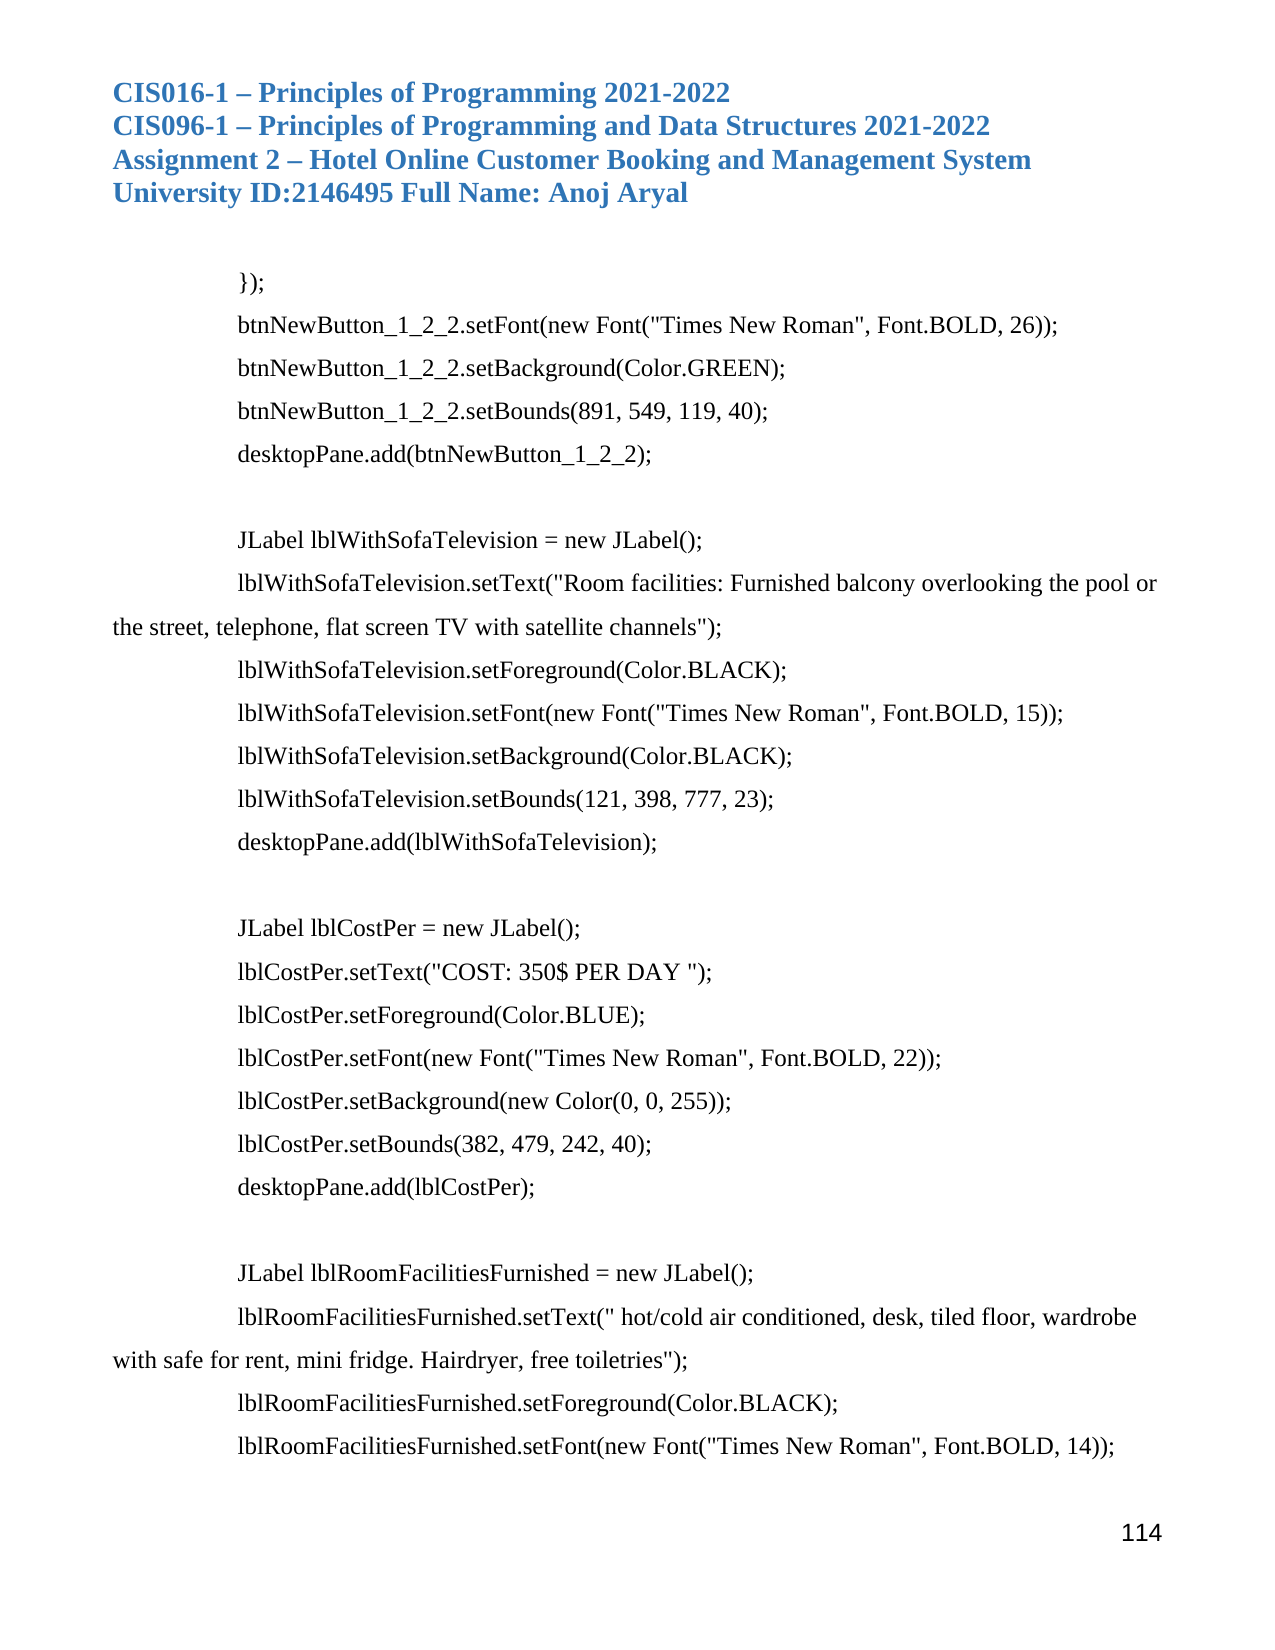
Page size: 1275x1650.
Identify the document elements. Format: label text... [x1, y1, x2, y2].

text JLabel lblCostPer = new JLabel(); [112, 913, 1162, 942]
text JLabel lblRoomFacilitiesFurnished = new JLabel(); [112, 1258, 1162, 1287]
text lblRoomFacilitiesFurnished.setText(" hot/cold air conditioned, desk, tiled floor, wardrobe with safe for rent, mini fridge. Hairdryer, free toiletries"); [112, 1302, 1162, 1373]
text lblWithSofaTelevision.setText("Room facilities: Furnished balcony overlooking the pool or the street, telephone, flat screen TV with satellite channels"); [112, 568, 1162, 640]
text }); [112, 267, 1162, 295]
text lblCostPer.setBackground(new Color(0, 0, 255)); [112, 1086, 1162, 1115]
text lblWithSofaTelevision.setFont(new Font("Times New Roman", Font.BOLD, 15)); [112, 698, 1162, 727]
text JLabel lblWithSofaTelevision = new JLabel(); [112, 525, 1162, 554]
text lblCostPer.setBounds(382, 479, 242, 40); [112, 1129, 1162, 1158]
text lblRoomFacilitiesFurnished.setFont(new Font("Times New Roman", Font.BOLD, 14)); [112, 1431, 1162, 1460]
text lblRoomFacilitiesFurnished.setForeground(Color.BLACK); [112, 1388, 1162, 1417]
text lblCostPer.setFont(new Font("Times New Roman", Font.BOLD, 22)); [112, 1043, 1162, 1072]
text desktopPane.add(lblCostPer); [112, 1172, 1162, 1201]
text desktopPane.add(lblWithSofaTelevision); [112, 827, 1162, 856]
text btnNewButton_1_2_2.setBackground(Color.GREEN); [112, 353, 1162, 382]
text lblWithSofaTelevision.setBackground(Color.BLACK); [112, 741, 1162, 770]
text btnNewButton_1_2_2.setFont(new Font("Times New Roman", Font.BOLD, 26)); [112, 310, 1162, 338]
text lblCostPer.setForeground(Color.BLUE); [112, 1000, 1162, 1028]
text lblWithSofaTelevision.setForeground(Color.BLACK); [112, 655, 1162, 683]
text lblCostPer.setText("COST: 350$ PER DAY "); [112, 957, 1162, 985]
text lblWithSofaTelevision.setBounds(121, 398, 777, 23); [112, 784, 1162, 813]
text desktopPane.add(btnNewButton_1_2_2); [112, 439, 1162, 468]
text btnNewButton_1_2_2.setBounds(891, 549, 119, 40); [112, 396, 1162, 425]
